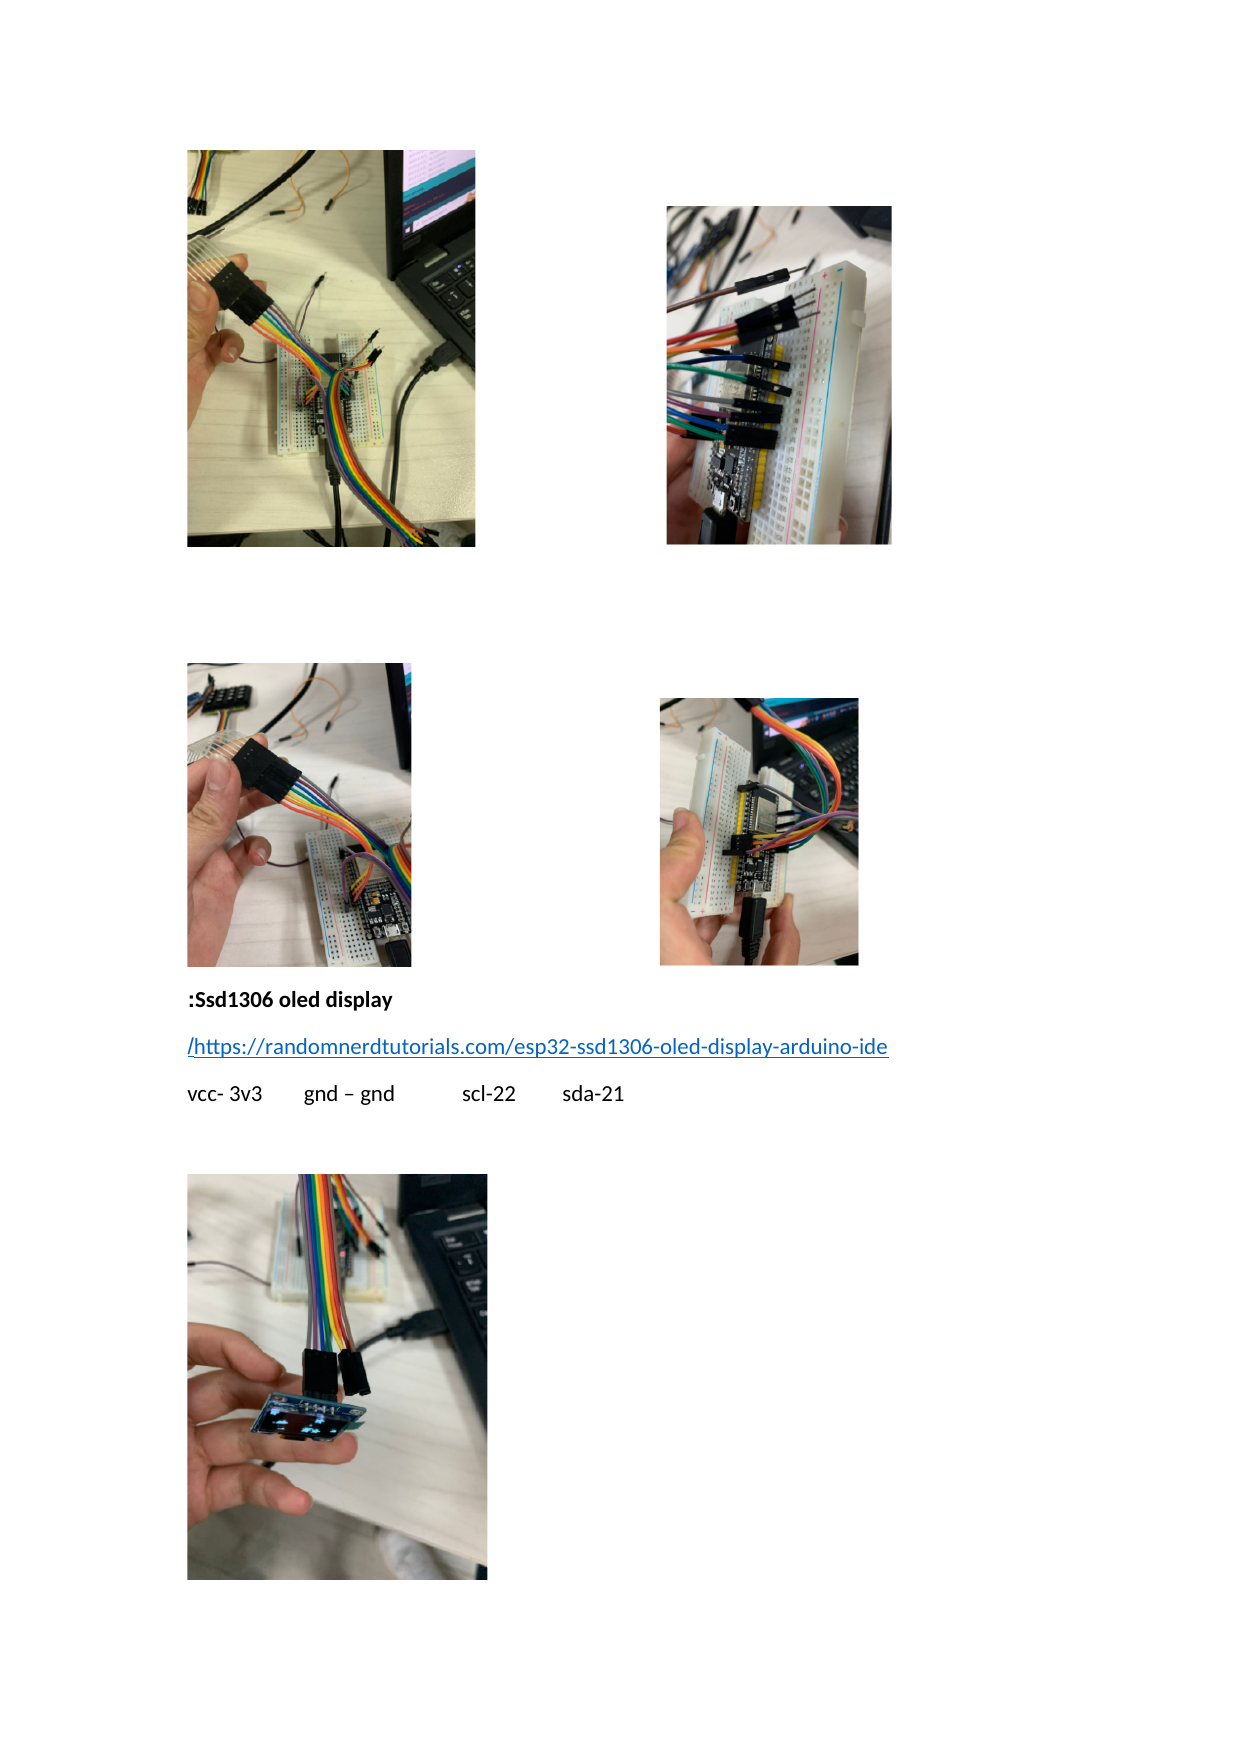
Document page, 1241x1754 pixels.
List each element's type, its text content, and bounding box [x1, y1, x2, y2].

text https://randomnerdtutorials.com/esp32-ssd1306-oled-display-arduino-ide/ [187, 1032, 1053, 1060]
picture [659, 697, 863, 967]
picture [187, 1173, 488, 1580]
picture [666, 206, 892, 547]
text Ssd1306 oled display: [187, 986, 1053, 1013]
text vcc- 3v3 gnd – gnd scl-22 sda-21 [187, 1079, 1053, 1107]
picture [187, 150, 476, 547]
picture [187, 659, 412, 967]
